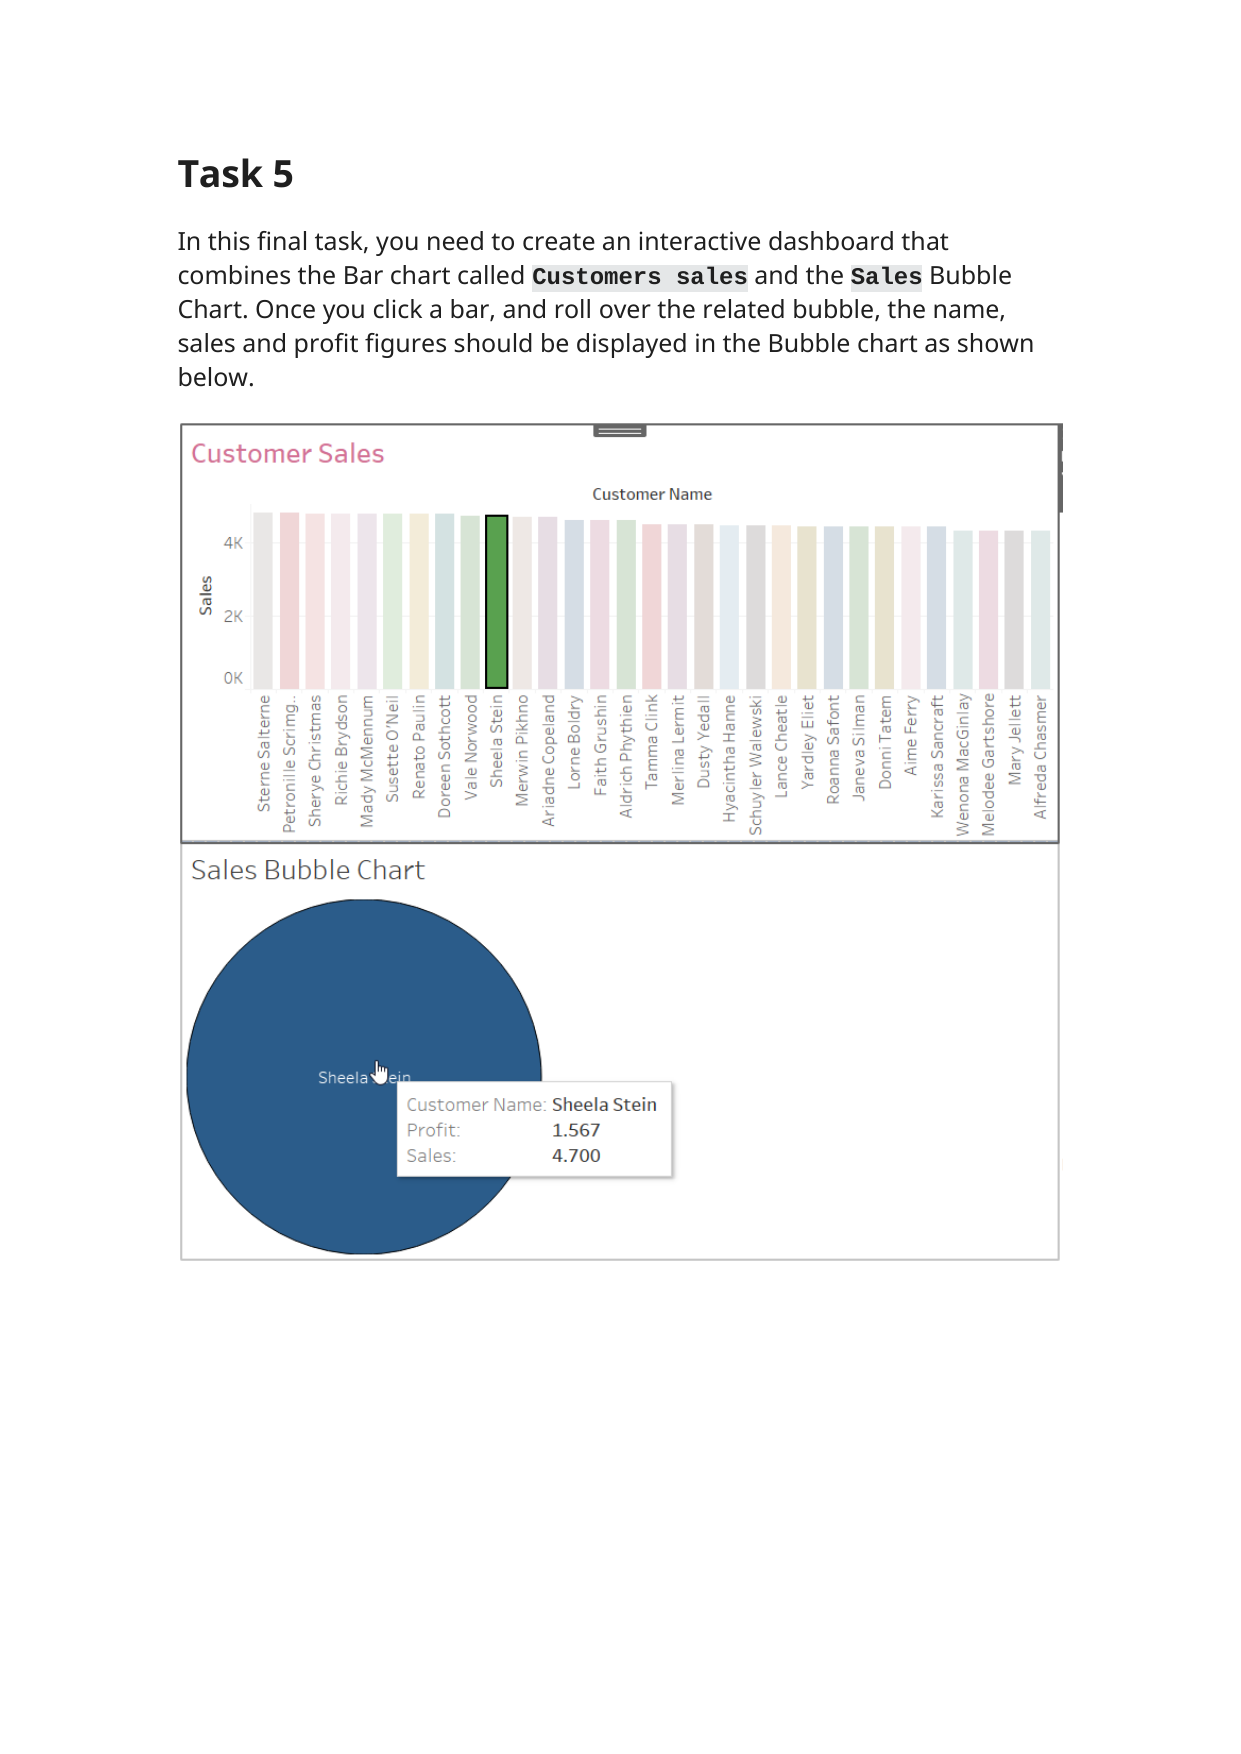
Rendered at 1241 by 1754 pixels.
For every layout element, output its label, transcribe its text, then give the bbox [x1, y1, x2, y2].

subtitle Task 5 [177, 148, 1063, 199]
picture [177, 418, 1063, 1264]
text In this final task, you need to create an interactive dashboard that combines the Bar chart called Customers sales and the Sales Bubble Chart. Once you click a bar, and roll over the related bubble, the name, sales and profit figures should be displayed in the Bubble chart as shown below. [177, 224, 1063, 394]
